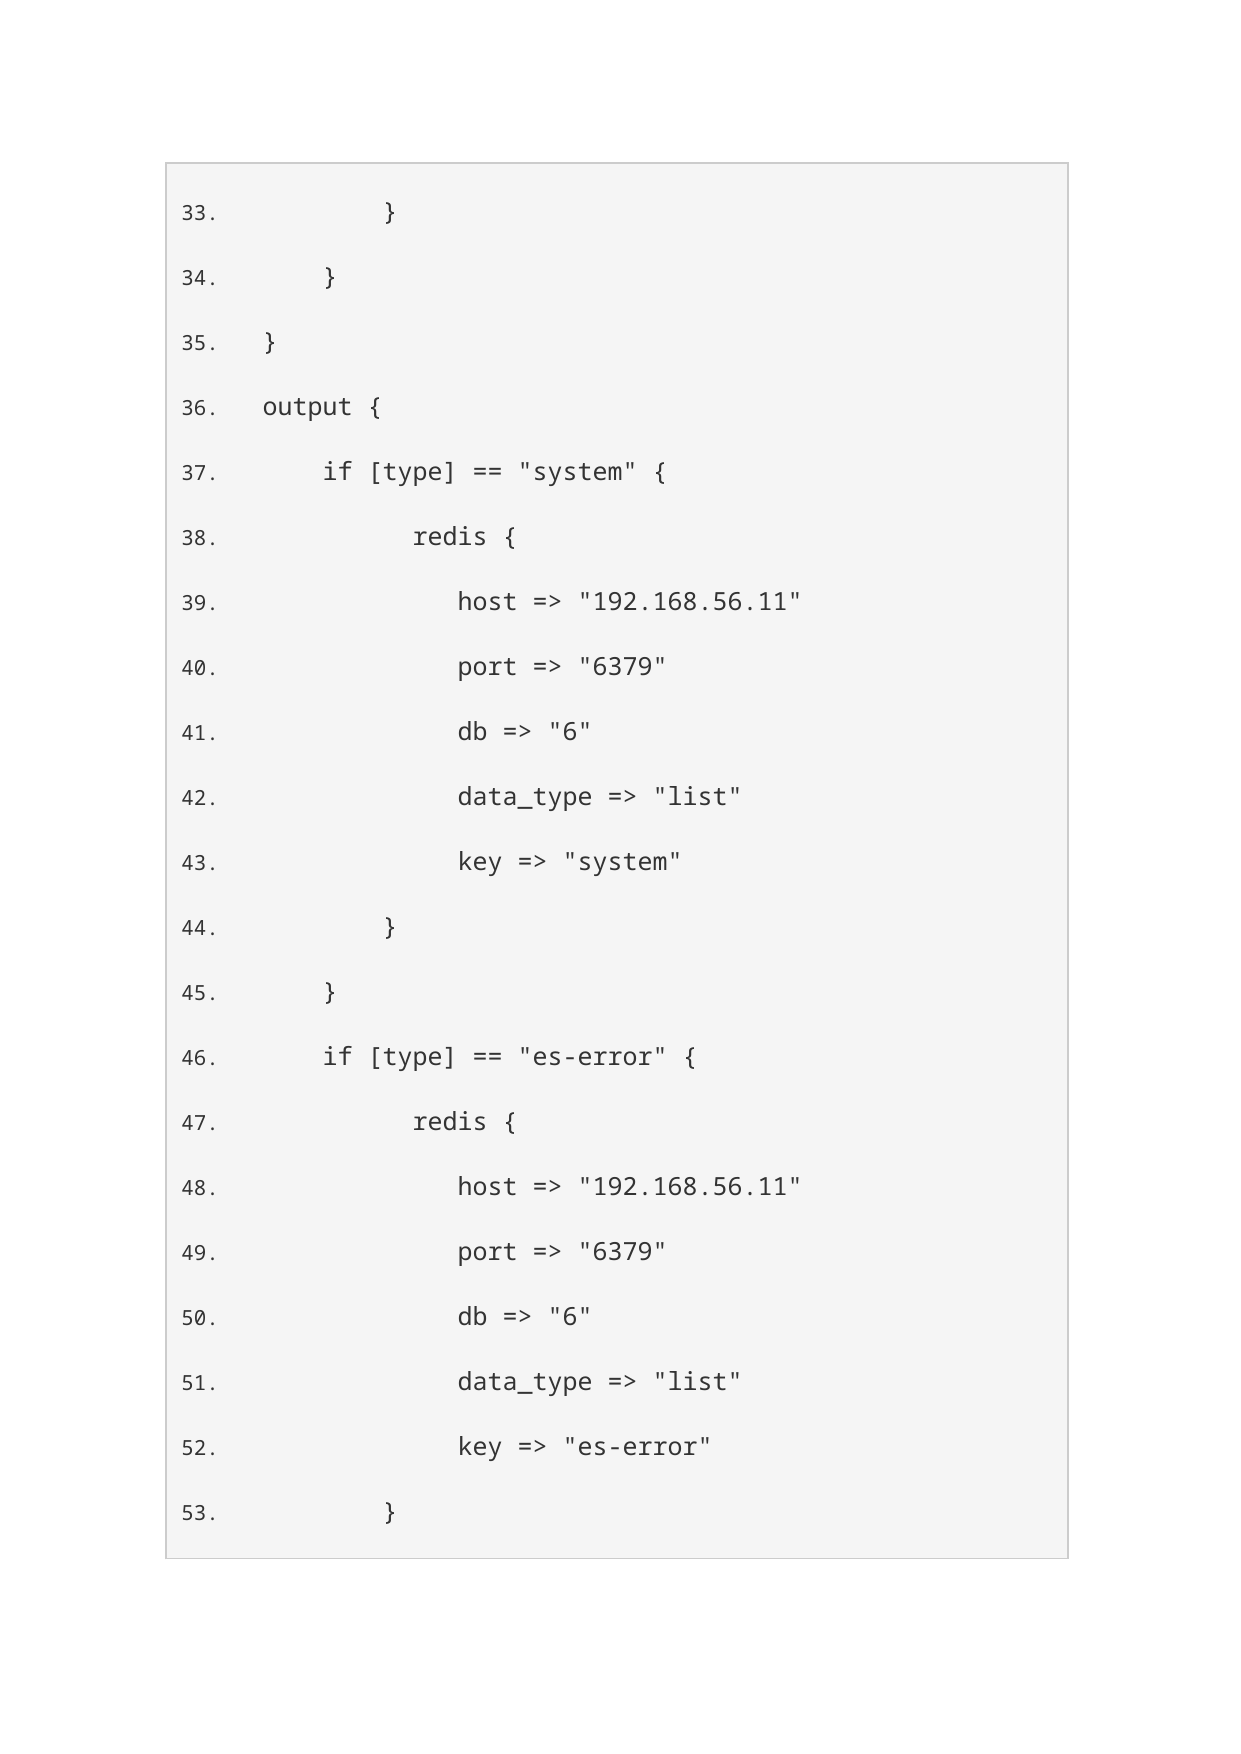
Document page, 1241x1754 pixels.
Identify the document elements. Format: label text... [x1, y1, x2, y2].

list host => "192.168.56.11" [167, 552, 1067, 617]
list db => "6" [167, 1267, 1067, 1332]
list } [167, 164, 1067, 227]
list key => "system" [167, 812, 1067, 877]
list port => "6379" [167, 1202, 1067, 1267]
list output { [167, 357, 1067, 422]
list data_type => "list" [167, 1332, 1067, 1397]
list } [167, 227, 1067, 292]
list } [167, 292, 1067, 357]
list data_type => "list" [167, 747, 1067, 812]
list redis { [167, 487, 1067, 552]
list port => "6379" [167, 617, 1067, 682]
list db => "6" [167, 682, 1067, 747]
list redis { [167, 1072, 1067, 1137]
list if [type] == "system" { [167, 422, 1067, 487]
list key => "es-error" [167, 1397, 1067, 1462]
list } [167, 1462, 1067, 1558]
list } [167, 942, 1067, 1007]
list host => "192.168.56.11" [167, 1137, 1067, 1202]
list if [type] == "es-error" { [167, 1007, 1067, 1072]
list } [167, 877, 1067, 942]
